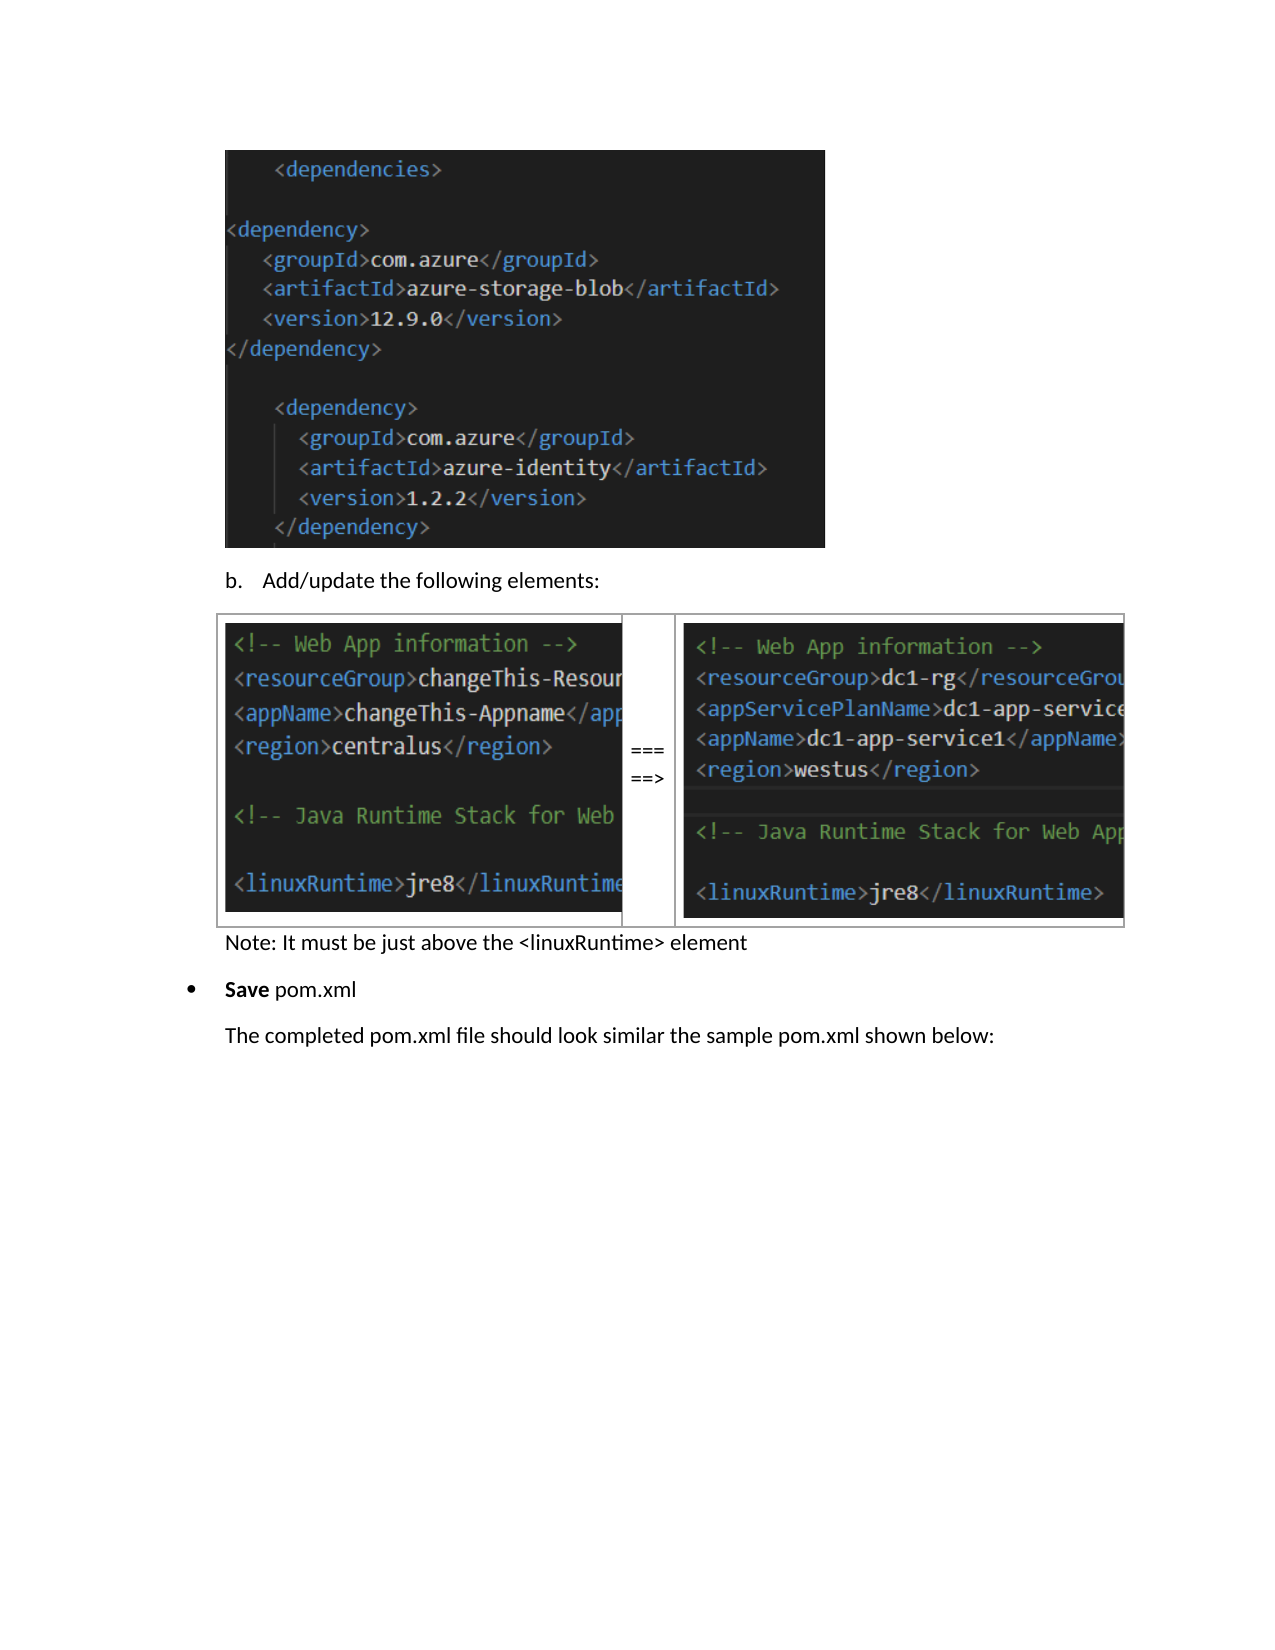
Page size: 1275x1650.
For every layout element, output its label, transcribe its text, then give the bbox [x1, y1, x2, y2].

table_header [218, 615, 621, 926]
text The completed pom.xml file should look similar the sample pom.xml shown below: [150, 1022, 1125, 1050]
list Save pom.xml [187, 975, 1125, 1003]
picture [225, 150, 826, 548]
list Add/update the following elements: [225, 566, 1125, 594]
text Note: It must be just above the <linuxRuntime> element [225, 928, 1125, 956]
picture [225, 623, 622, 912]
table_header [676, 615, 1123, 926]
picture [683, 623, 1124, 918]
table_header =====> [623, 615, 674, 926]
